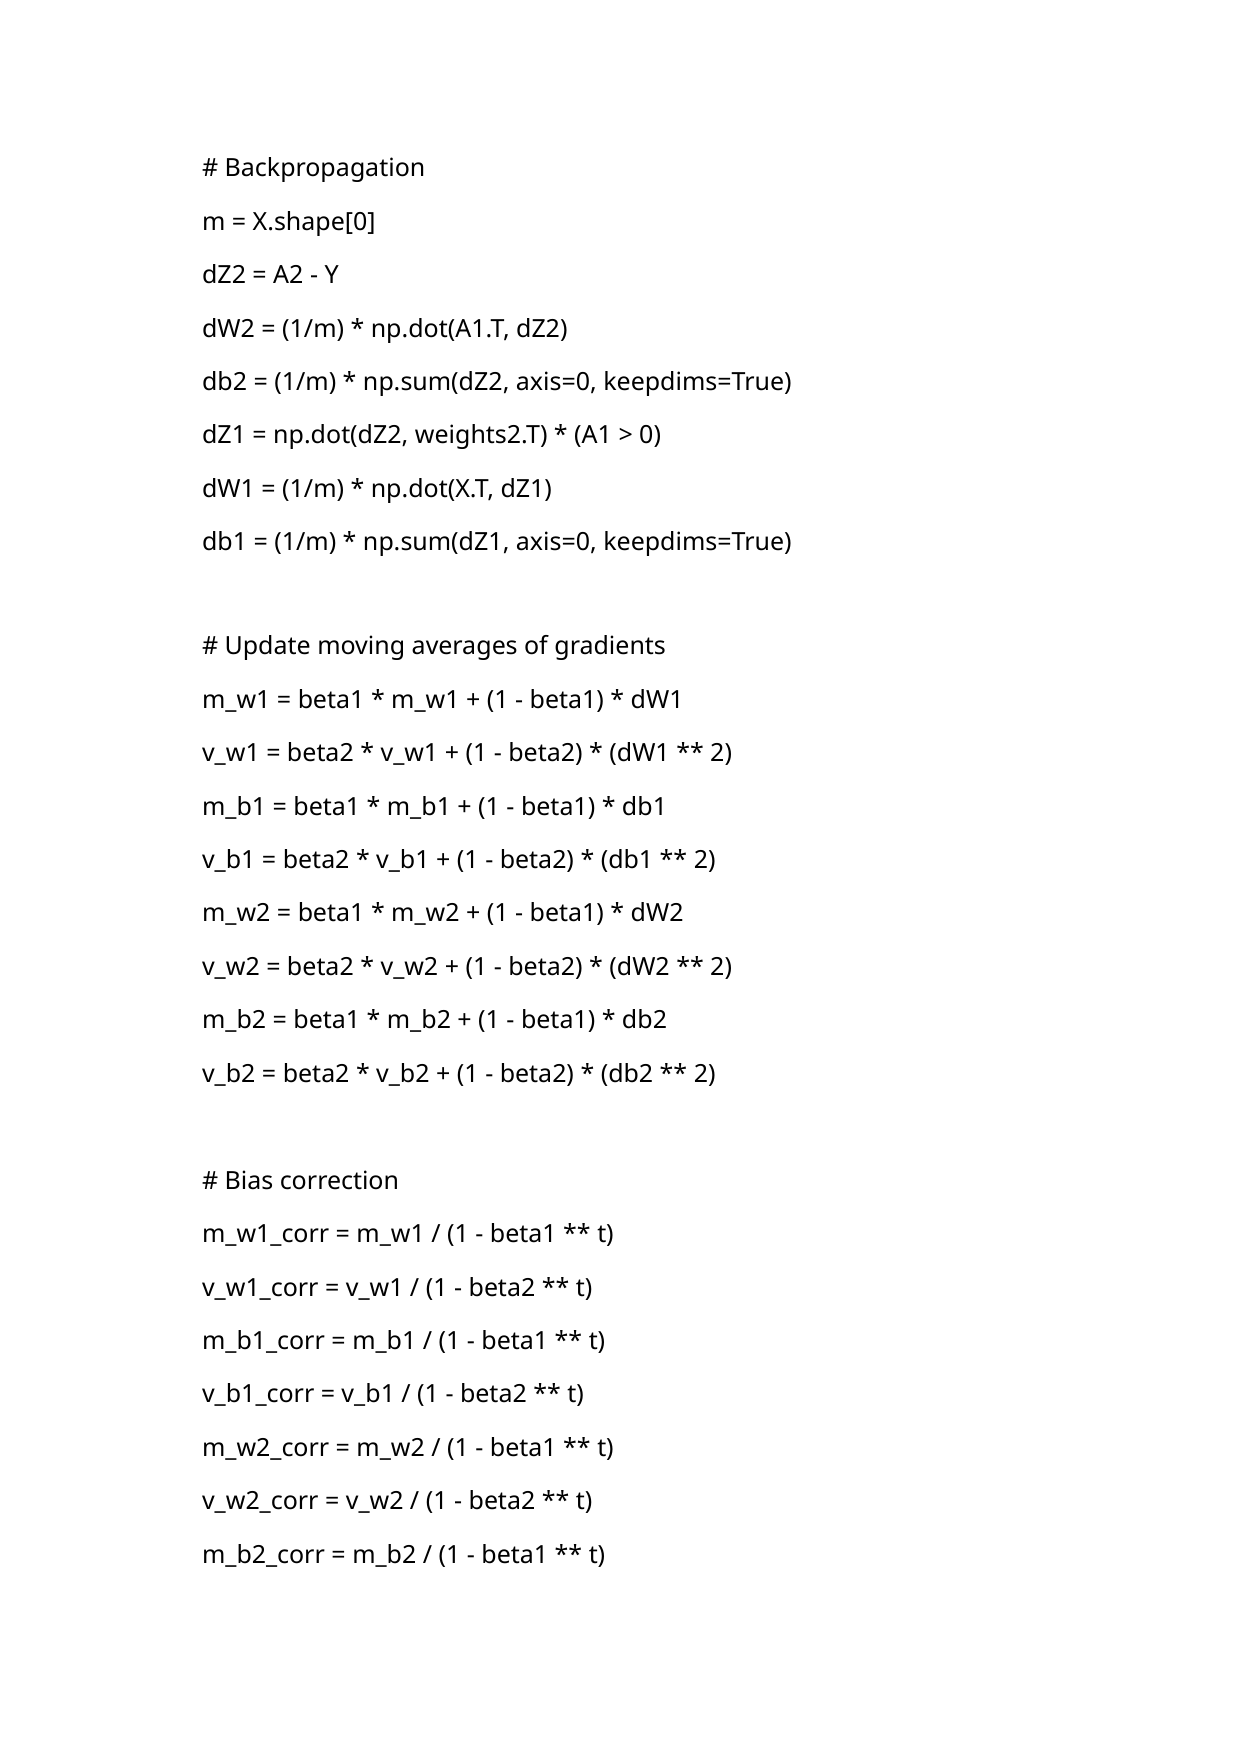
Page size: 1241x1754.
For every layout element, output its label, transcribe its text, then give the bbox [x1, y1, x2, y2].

text m = X.shape[0] [150, 203, 1090, 237]
text v_w1_corr = v_w1 / (1 - beta2 ** t) [150, 1269, 1090, 1303]
text db2 = (1/m) * np.sum(dZ2, axis=0, keepdims=True) [150, 364, 1090, 398]
text v_w2 = beta2 * v_w2 + (1 - beta2) * (dW2 ** 2) [150, 948, 1090, 983]
text v_b1_corr = v_b1 / (1 - beta2 ** t) [150, 1376, 1090, 1410]
text dW2 = (1/m) * np.dot(A1.T, dZ2) [150, 310, 1090, 344]
text m_w2 = beta1 * m_w2 + (1 - beta1) * dW2 [150, 895, 1090, 929]
text # Update moving averages of gradients [150, 628, 1090, 662]
text dZ2 = A2 - Y [150, 257, 1090, 291]
text m_w1_corr = m_w1 / (1 - beta1 ** t) [150, 1216, 1090, 1250]
text m_b2 = beta1 * m_b2 + (1 - beta1) * db2 [150, 1002, 1090, 1036]
text m_b2_corr = m_b2 / (1 - beta1 ** t) [150, 1536, 1090, 1570]
text db1 = (1/m) * np.sum(dZ1, axis=0, keepdims=True) [150, 524, 1090, 558]
text m_w1 = beta1 * m_w1 + (1 - beta1) * dW1 [150, 681, 1090, 715]
text m_b1_corr = m_b1 / (1 - beta1 ** t) [150, 1323, 1090, 1357]
text v_b2 = beta2 * v_b2 + (1 - beta2) * (db2 ** 2) [150, 1055, 1090, 1089]
text m_w2_corr = m_w2 / (1 - beta1 ** t) [150, 1429, 1090, 1463]
text v_b1 = beta2 * v_b1 + (1 - beta2) * (db1 ** 2) [150, 842, 1090, 876]
text dW1 = (1/m) * np.dot(X.T, dZ1) [150, 471, 1090, 505]
text v_w1 = beta2 * v_w1 + (1 - beta2) * (dW1 ** 2) [150, 735, 1090, 769]
text v_w2_corr = v_w2 / (1 - beta2 ** t) [150, 1483, 1090, 1517]
text # Backpropagation [150, 150, 1090, 184]
text # Bias correction [150, 1162, 1090, 1196]
text m_b1 = beta1 * m_b1 + (1 - beta1) * db1 [150, 788, 1090, 822]
text dZ1 = np.dot(dZ2, weights2.T) * (A1 > 0) [150, 417, 1090, 451]
